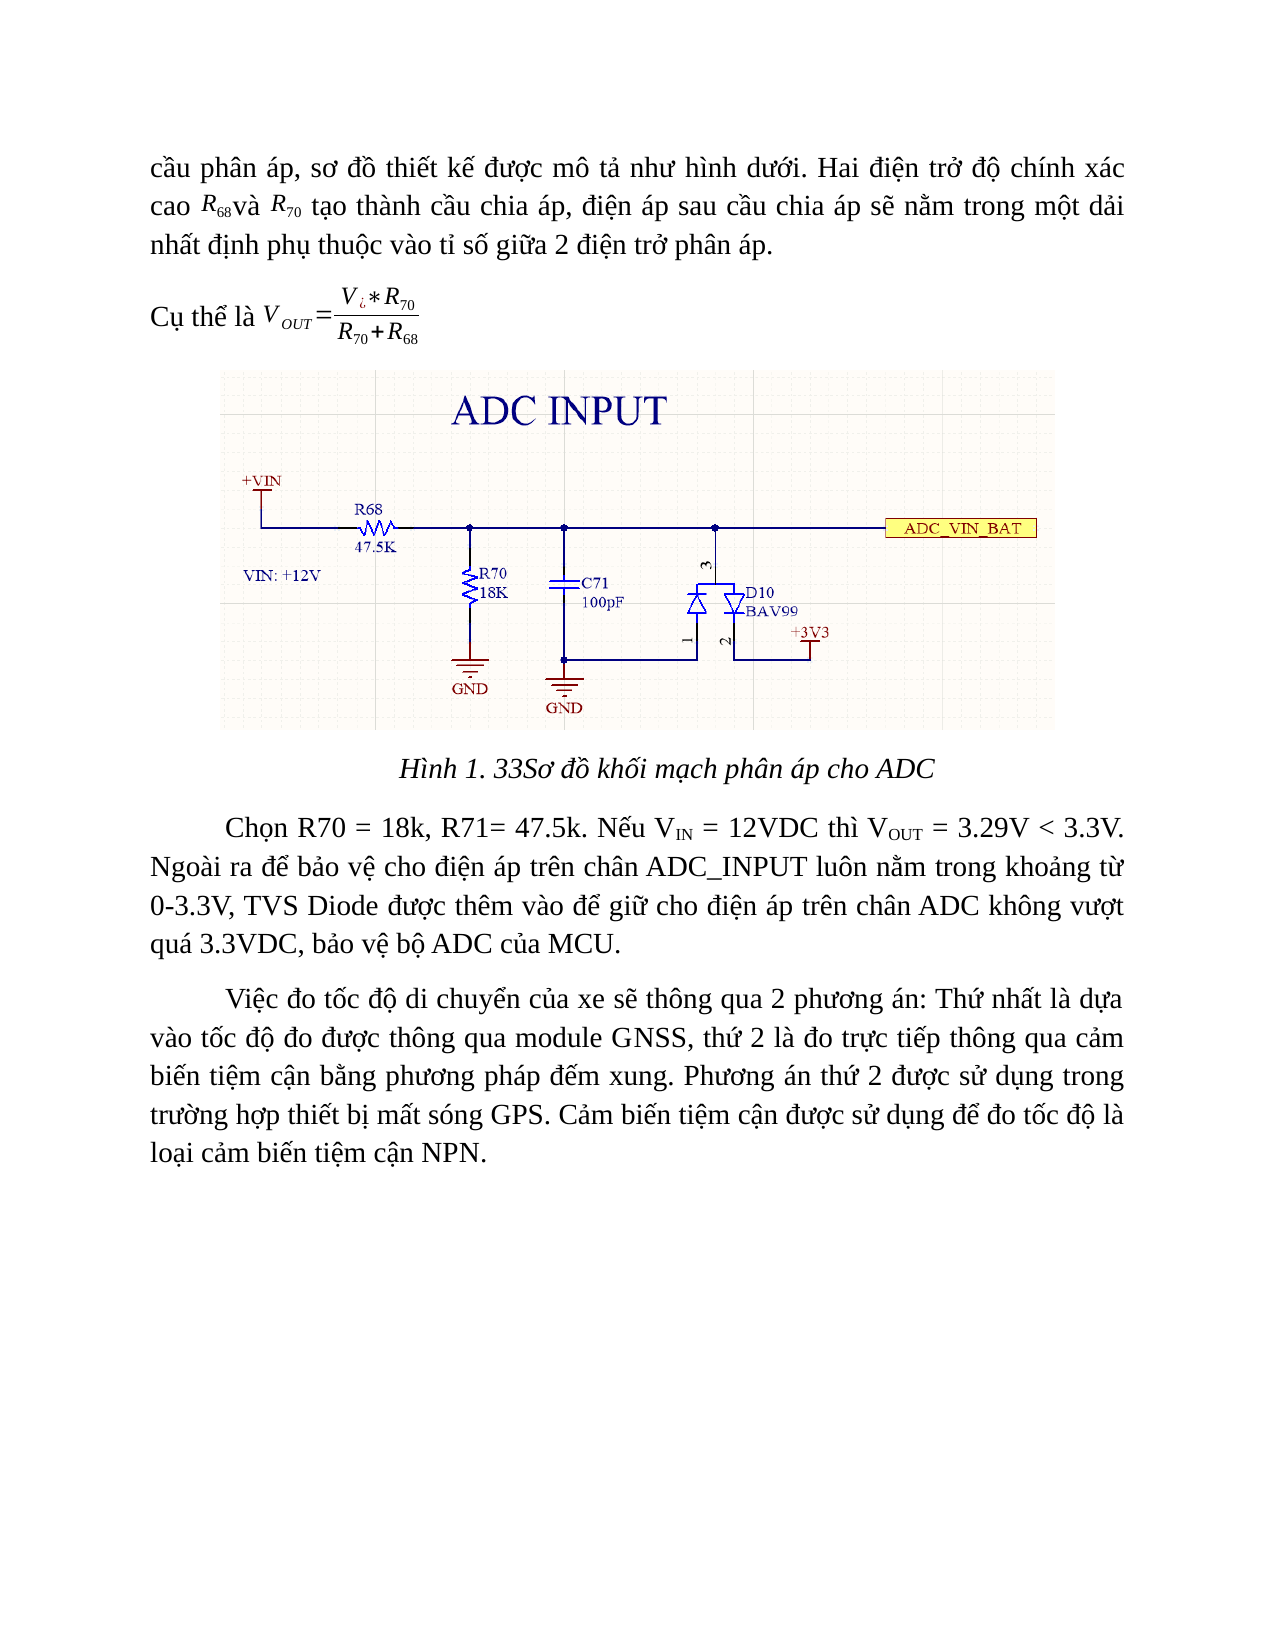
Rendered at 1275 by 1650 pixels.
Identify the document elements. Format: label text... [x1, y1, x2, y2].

text Việc đo tốc độ di chuyển của xe sẽ thông qua 2 phương án: Thứ nhất là dựa vào tốc độ đo được thông qua module GNSS, thứ 2 là đo trực tiếp thông qua cảm biến tiệm cận bằng phương pháp đếm xung. Phương án thứ 2 được sử dụng trong trường hợp thiết bị mất sóng GPS. Cảm biến tiệm cận được sử dụng để đo tốc độ là loại cảm biến tiệm cận NPN. [150, 981, 1125, 1169]
picture [220, 370, 1055, 730]
text Hình 1. 33Sơ đồ khối mạch phân áp cho ADC [150, 751, 1125, 785]
text Cụ thể là [150, 282, 1125, 349]
text Chọn R70 = 18k, R71= 47.5k. Nếu VIN = 12VDC thì VOUT = 3.29V < 3.3V. Ngoài ra để bảo vệ cho điện áp trên chân ADC_INPUT luôn nằm trong khoảng từ 0-3.3V, TVS Diode được thêm vào để giữ cho điện áp trên chân ADC không vượt quá 3.3VDC, bảo vệ bộ ADC của MCU. [150, 811, 1125, 960]
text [150, 150, 1125, 261]
